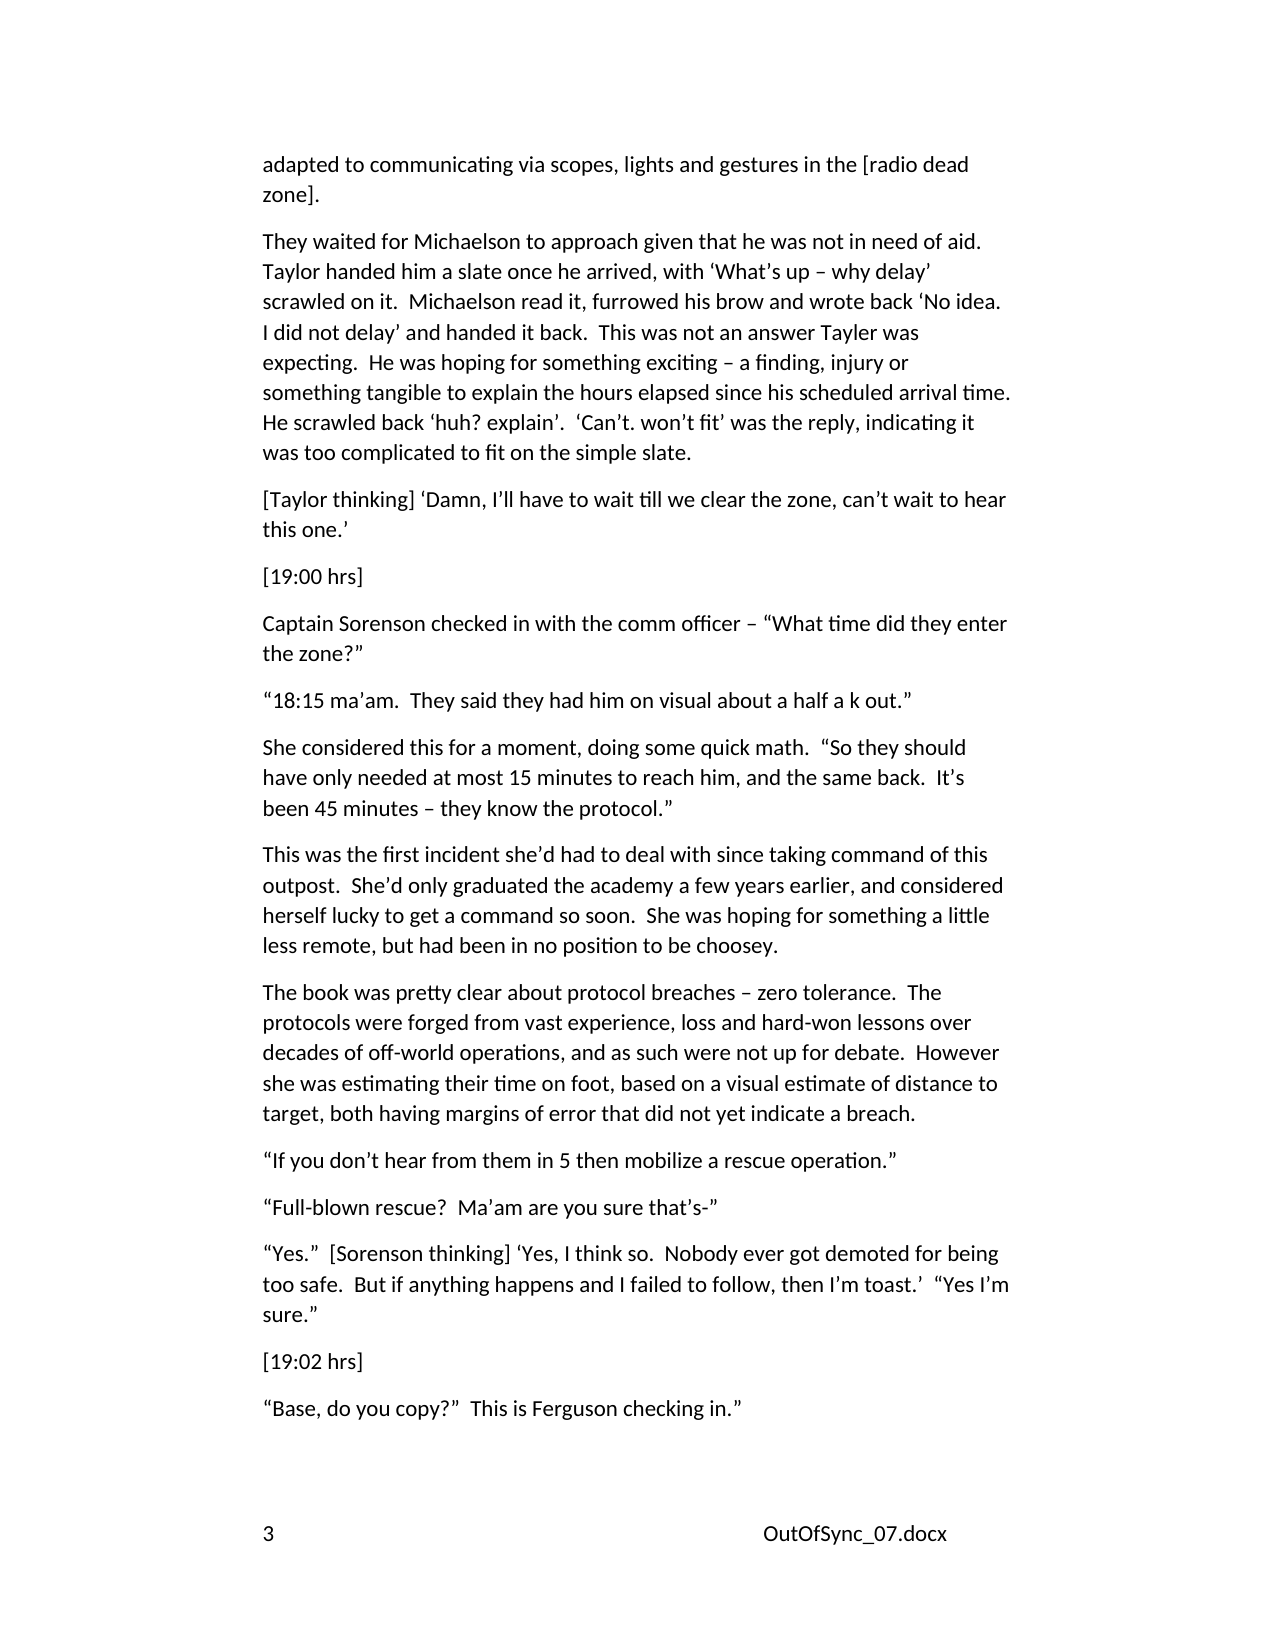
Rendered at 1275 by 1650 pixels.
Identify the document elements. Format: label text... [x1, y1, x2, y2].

text [19:02 hrs] [262, 1347, 1012, 1375]
text [19:00 hrs] [262, 562, 1012, 591]
text “18:15 ma’am. They said they had him on visual about a half a k out.” [262, 686, 1012, 714]
text “If you don’t hear from them in 5 then mobilize a rescue operation.” [262, 1146, 1012, 1174]
text “Yes.” [Sorenson thinking] ‘Yes, I think so. Nobody ever got demoted for being too safe. But if anything happens and I failed to follow, then I’m toast.’ “Yes I’m sure.” [262, 1239, 1012, 1328]
text “Full-blown rescue? Ma’am are you sure that’s-” [262, 1193, 1012, 1221]
text Captain Sorenson checked in with the comm officer – “What time did they enter the zone?” [262, 609, 1012, 668]
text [262, 150, 1012, 208]
text This was the first incident she’d had to deal with since taking command of this outpost. She’d only graduated the academy a few years earlier, and considered herself lucky to get a command so soon. She was hoping for something a little less remote, but had been in no position to be choosey. [262, 841, 1012, 959]
text “Base, do you copy?” This is Ferguson checking in.” [262, 1394, 1012, 1422]
text [Taylor thinking] ‘Damn, I’ll have to wait till we clear the zone, can’t wait to hear this one.’ [262, 485, 1012, 544]
text The book was pretty clear about protocol breaches – zero tolerance. The protocols were forged from vast experience, loss and hard-won lessons over decades of off-world operations, and as such were not up for debate. However she was estimating their time on foot, based on a visual estimate of distance to target, both having margins of error that did not yet indicate a breach. [262, 978, 1012, 1127]
text She considered this for a moment, doing some quick math. “So they should have only needed at most 15 minutes to reach him, and the same back. It’s been 45 minutes – they know the protocol.” [262, 733, 1012, 822]
text They waited for Michaelson to approach given that he was not in need of aid. Taylor handed him a slate once he arrived, with ‘What’s up – why delay’ scrawled on it. Michaelson read it, furrowed his brow and wrote back ‘No idea. I did not delay’ and handed it back. This was not an answer Tayler was expecting. He was hoping for something exciting – a finding, injury or something tangible to explain the hours elapsed since his scheduled arrival time. He scrawled back ‘huh? explain’. ‘Can’t. won’t fit’ was the reply, indicating it was too complicated to fit on the simple slate. [262, 227, 1012, 467]
